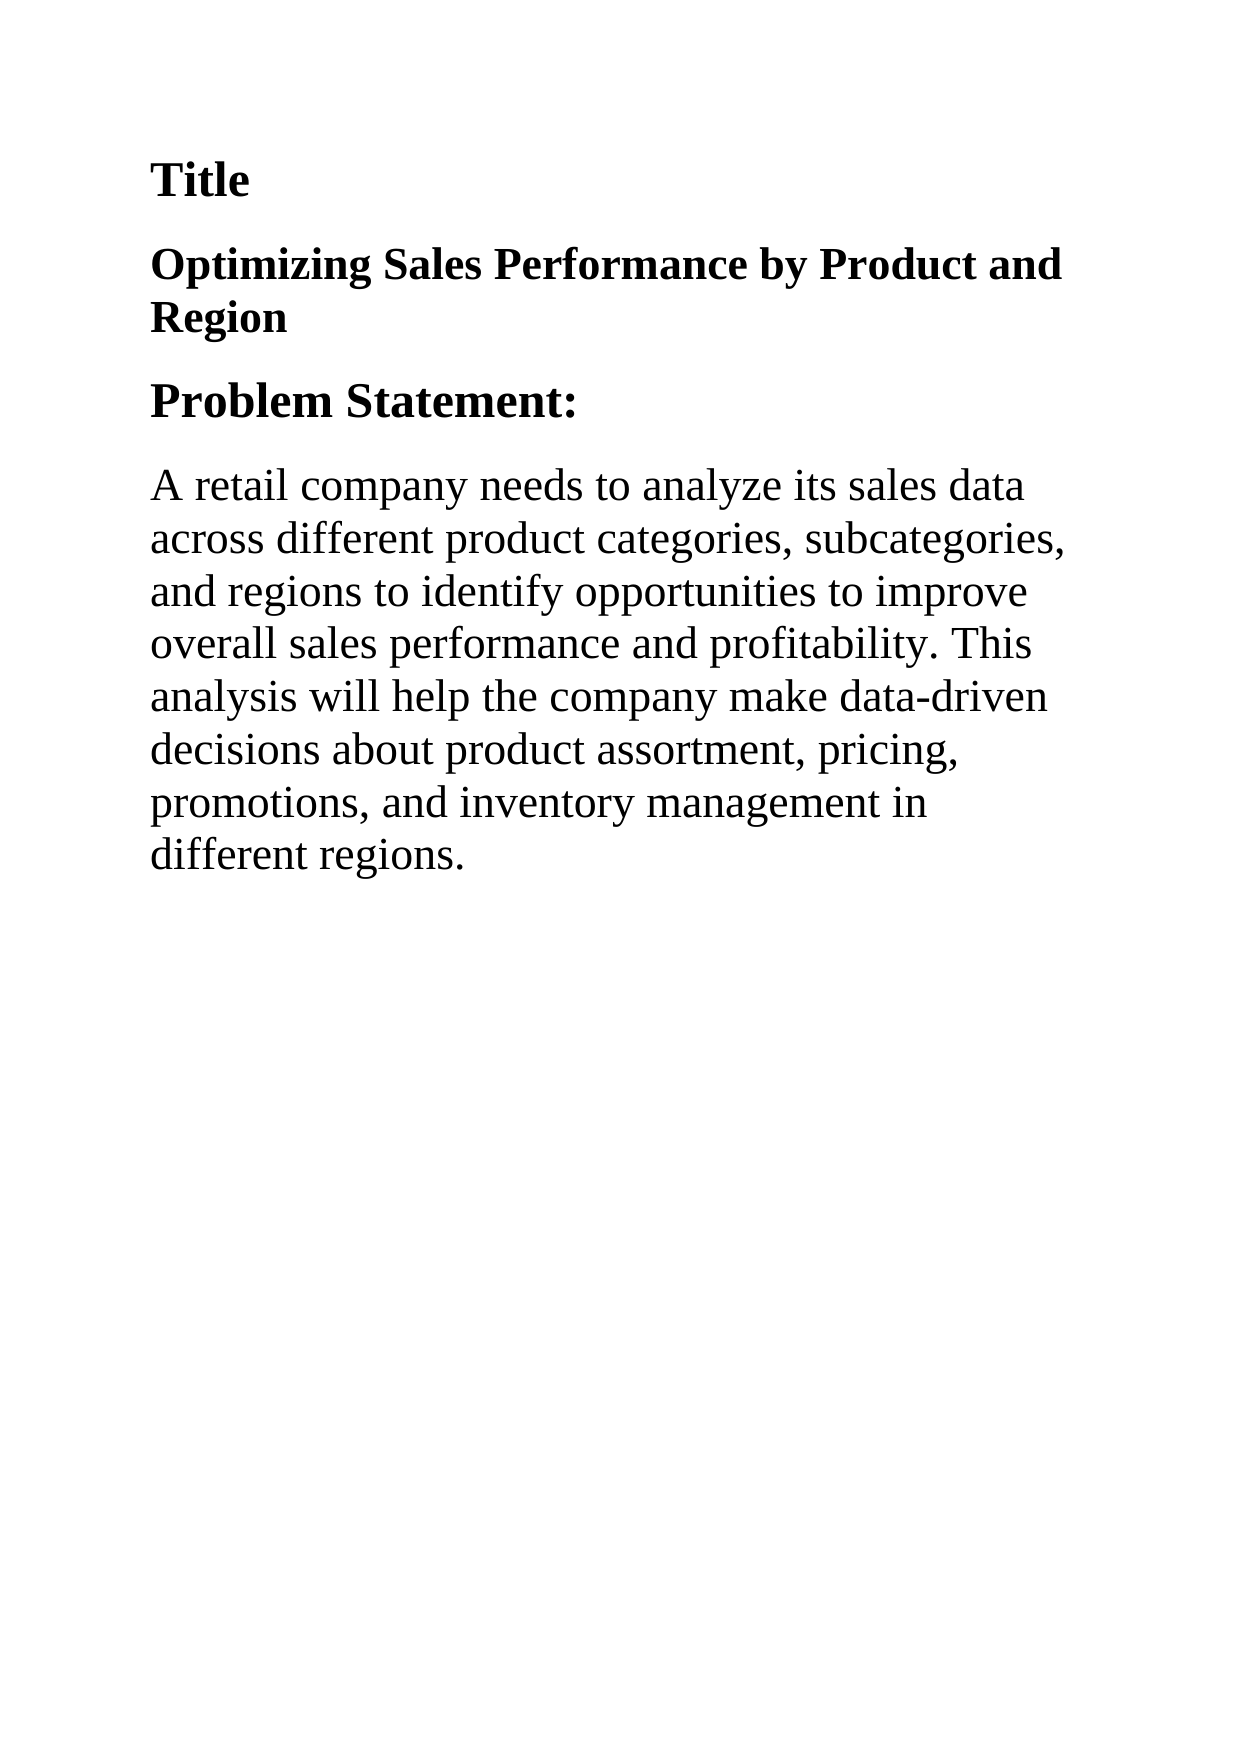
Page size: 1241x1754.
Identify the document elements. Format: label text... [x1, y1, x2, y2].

text Optimizing Sales Performance by Product and Region [150, 237, 1090, 342]
text Title [150, 150, 1090, 207]
text Problem Statement: [150, 371, 1090, 429]
text A retail company needs to analyze its sales data across different product categories, subcategories, and regions to identify opportunities to improve overall sales performance and profitability. This analysis will help the company make data-driven decisions about product assortment, pricing, promotions, and inventory management in different regions. [150, 458, 1090, 879]
